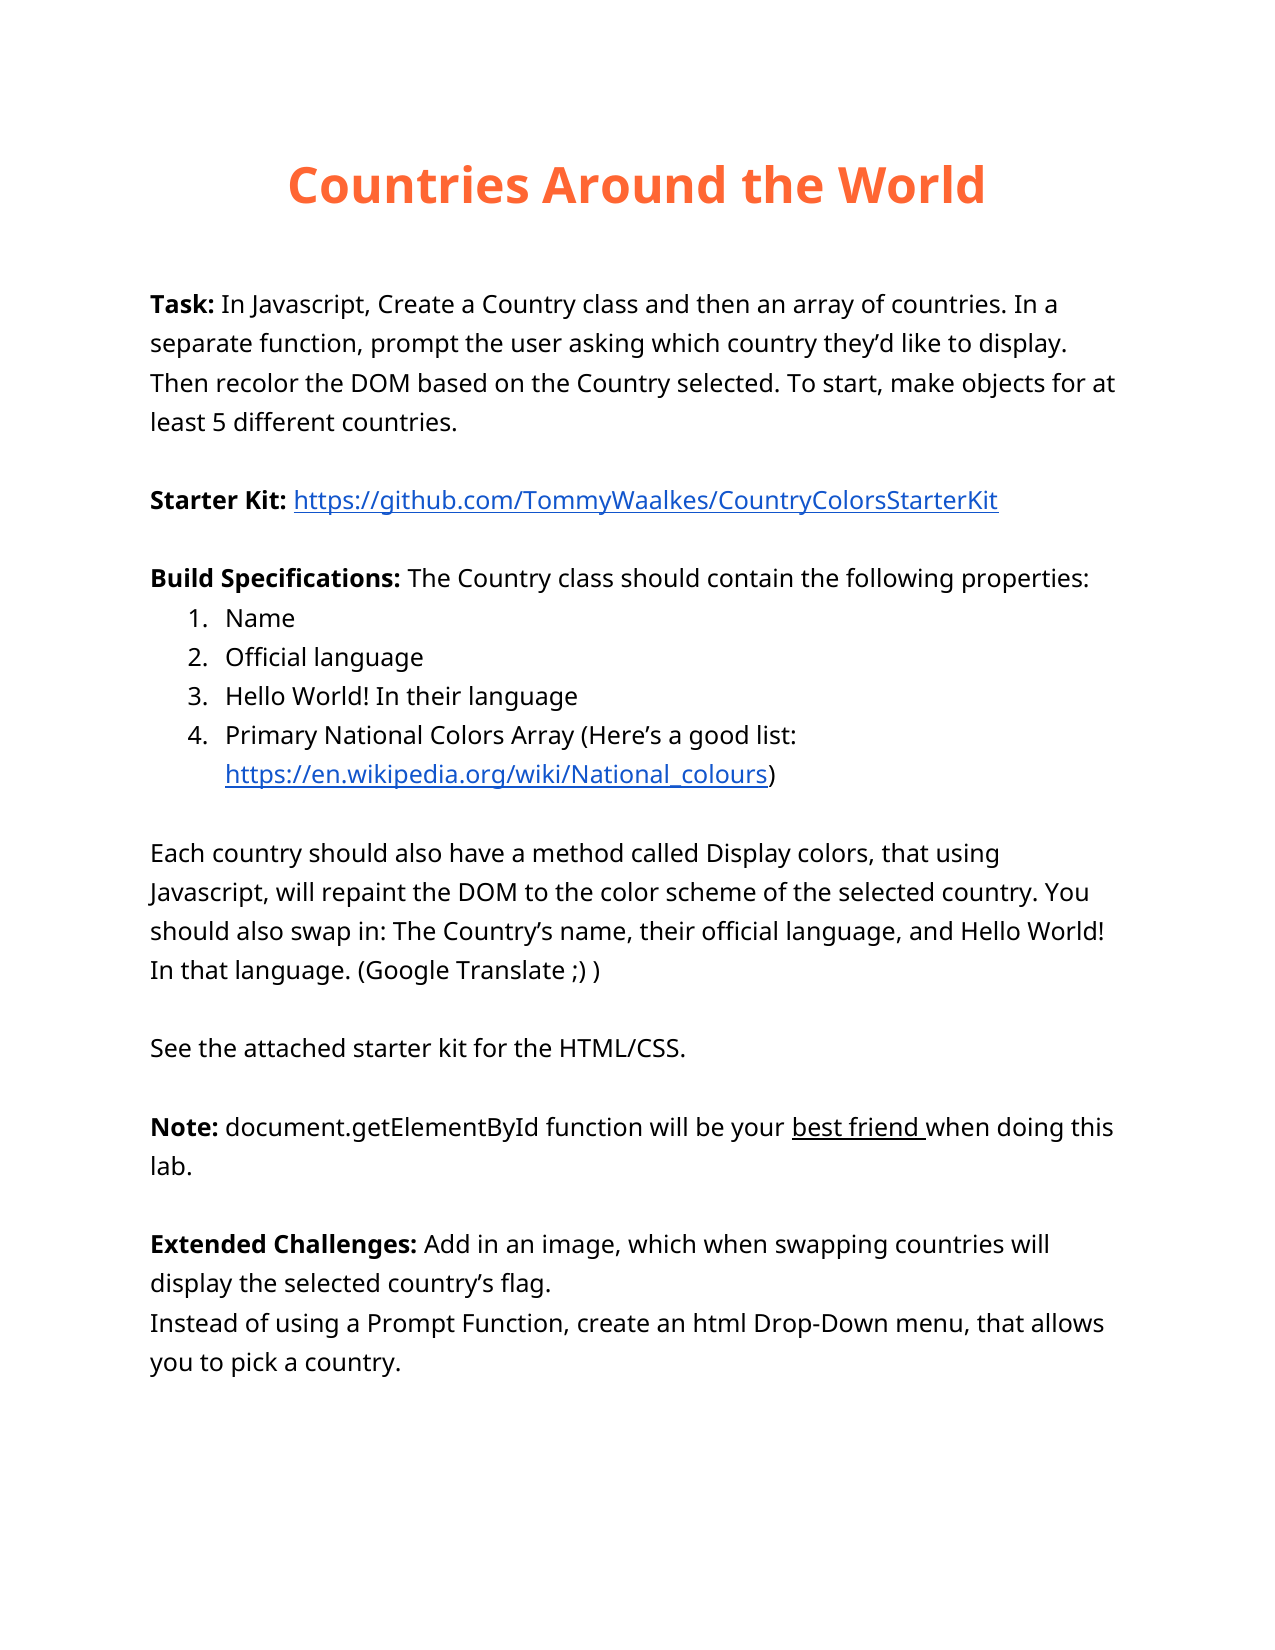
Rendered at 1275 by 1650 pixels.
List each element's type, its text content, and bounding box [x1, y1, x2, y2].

list Primary National Colors Array (Here’s a good list: https://en.wikipedia.org/wiki/National_colours) [187, 718, 1125, 791]
text See the attached starter kit for the HTML/CSS. Note: document.getElementById function will be your best friend when doing this lab. [150, 1031, 1125, 1183]
text Build Specifications: The Country class should contain the following properties: [150, 561, 1125, 595]
list Hello World! In their language [187, 679, 1125, 713]
list Name [187, 600, 1125, 634]
text Task: In Javascript, Create a Country class and then an array of countries. In a separate function, prompt the user asking which country they’d like to display. Then recolor the DOM based on the Country selected. To start, make objects for at least 5 different countries. Starter Kit: https://github.com/TommyWaalkes/CountryColorsStarterKit [150, 287, 1125, 517]
text Each country should also have a method called Display colors, that using Javascript, will repaint the DOM to the color scheme of the selected country. You should also swap in: The Country’s name, their official language, and Hello World! In that language. (Google Translate ;) ) [150, 835, 1125, 987]
text Instead of using a Prompt Function, create an html Drop-Down menu, that allows you to pick a country. [150, 1305, 1125, 1378]
text Extended Challenges: Add in an image, which when swapping countries will display the selected country’s flag. [150, 1227, 1125, 1300]
list Official language [187, 639, 1125, 673]
text Countries Around the World [150, 150, 1125, 218]
